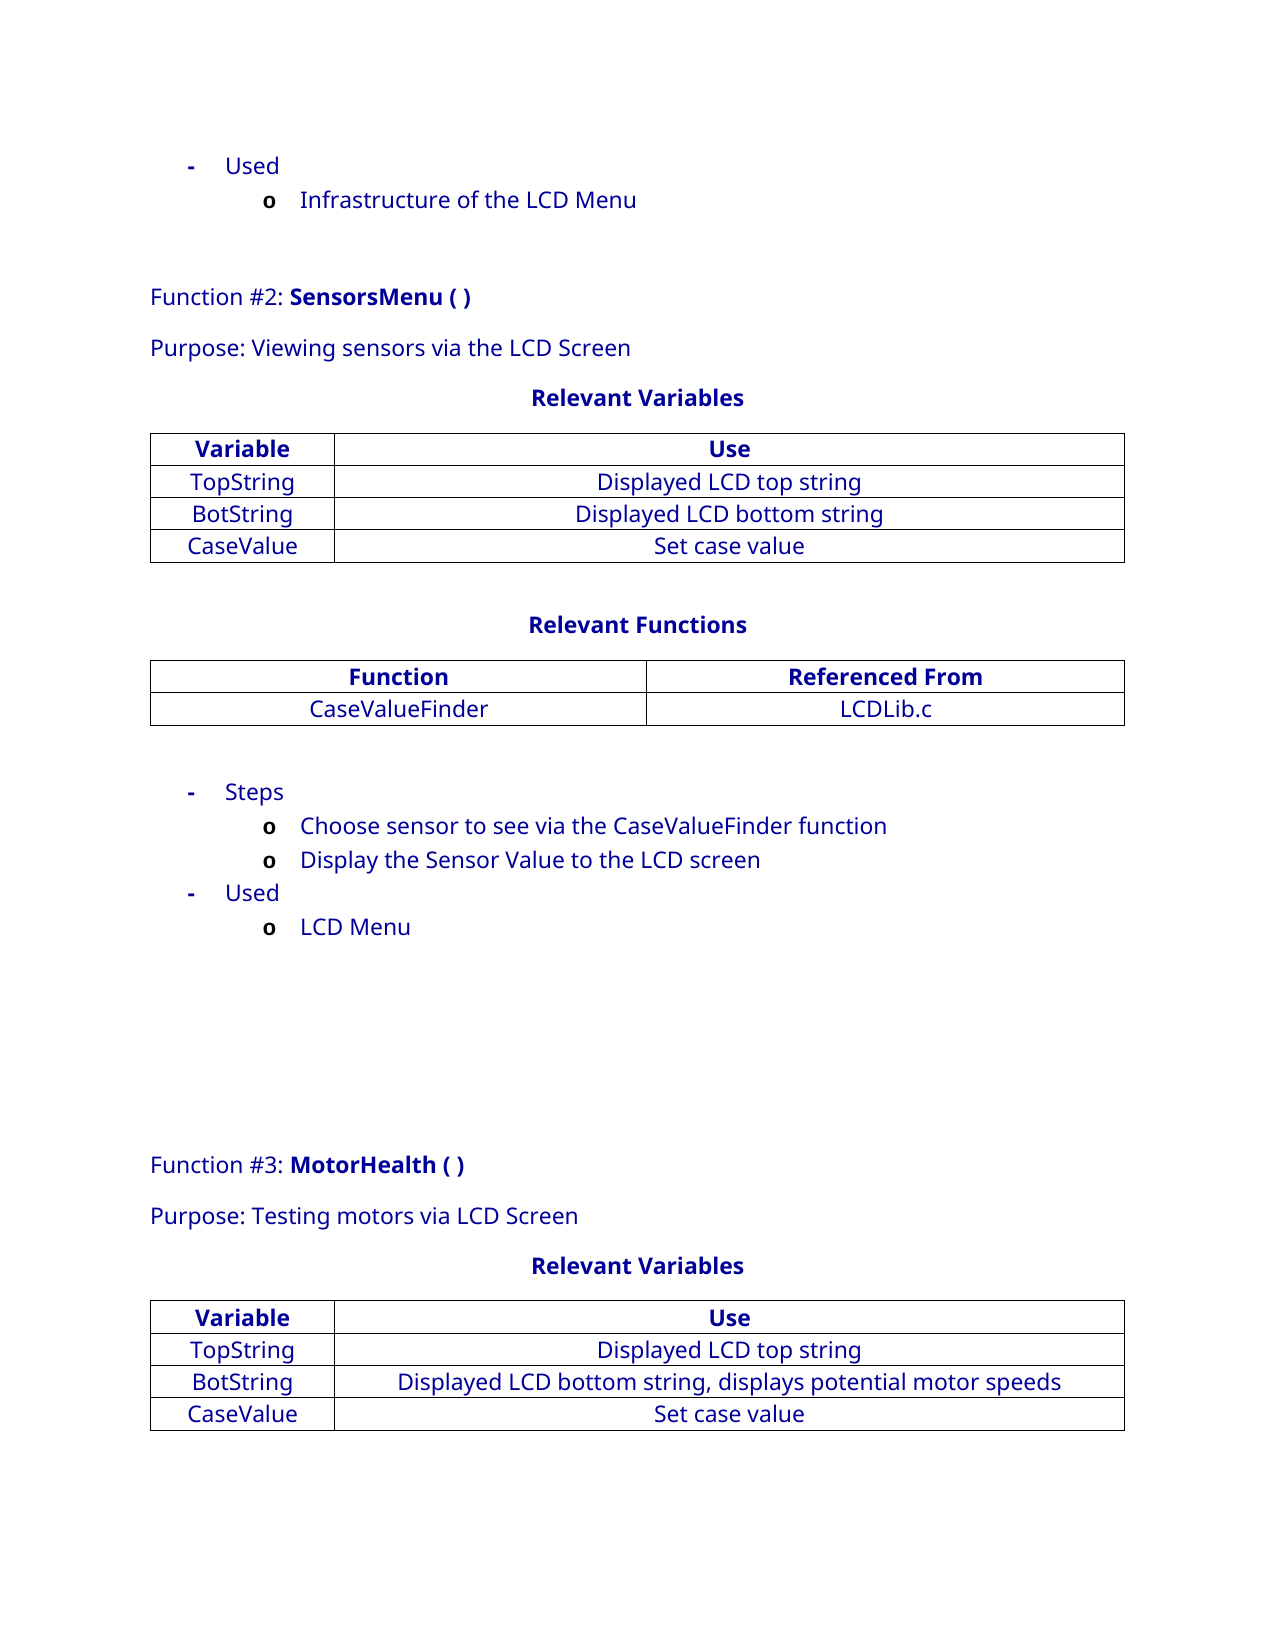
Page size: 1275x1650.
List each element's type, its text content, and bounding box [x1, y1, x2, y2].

table_cell CaseValue [151, 530, 334, 562]
table_cell LCDLib.c [647, 693, 1124, 724]
table_cell CaseValueFinder [151, 693, 646, 724]
table_header Use [335, 434, 1124, 465]
text Function #3: MotorHealth ( ) [150, 1149, 1125, 1180]
table_header Function [151, 661, 646, 692]
table_cell CaseValue [151, 1398, 334, 1429]
table_cell Set case value [335, 530, 1124, 562]
table_header Use [335, 1301, 1124, 1333]
text Relevant Functions [150, 609, 1125, 641]
text Relevant Variables [150, 382, 1125, 413]
table_cell Displayed LCD bottom string [335, 498, 1124, 529]
list Used [187, 877, 1125, 909]
table_cell TopString [151, 1334, 334, 1365]
text Function #2: SensorsMenu ( ) [150, 281, 1125, 312]
table_cell Displayed LCD top string [335, 466, 1124, 497]
list Choose sensor to see via the CaseValueFinder function [262, 810, 1125, 841]
list Display the Sensor Value to the LCD screen [262, 843, 1125, 875]
table_header Variable [151, 1301, 334, 1333]
list Infrastructure of the LCD Menu [262, 184, 1125, 215]
table_cell BotString [151, 1366, 334, 1397]
text Purpose: Testing motors via LCD Screen [150, 1199, 1125, 1231]
table_cell BotString [151, 498, 334, 529]
list LCD Menu [262, 911, 1125, 942]
list Used [187, 150, 1125, 181]
table_cell Set case value [335, 1398, 1124, 1429]
table_cell Displayed LCD top string [335, 1334, 1124, 1365]
list Steps [187, 776, 1125, 807]
text Purpose: Viewing sensors via the LCD Screen [150, 332, 1125, 363]
text Relevant Variables [150, 1250, 1125, 1281]
table_header Referenced From [647, 661, 1124, 692]
table_header Variable [151, 434, 334, 465]
table_cell Displayed LCD bottom string, displays potential motor speeds [335, 1366, 1124, 1397]
table_cell TopString [151, 466, 334, 497]
